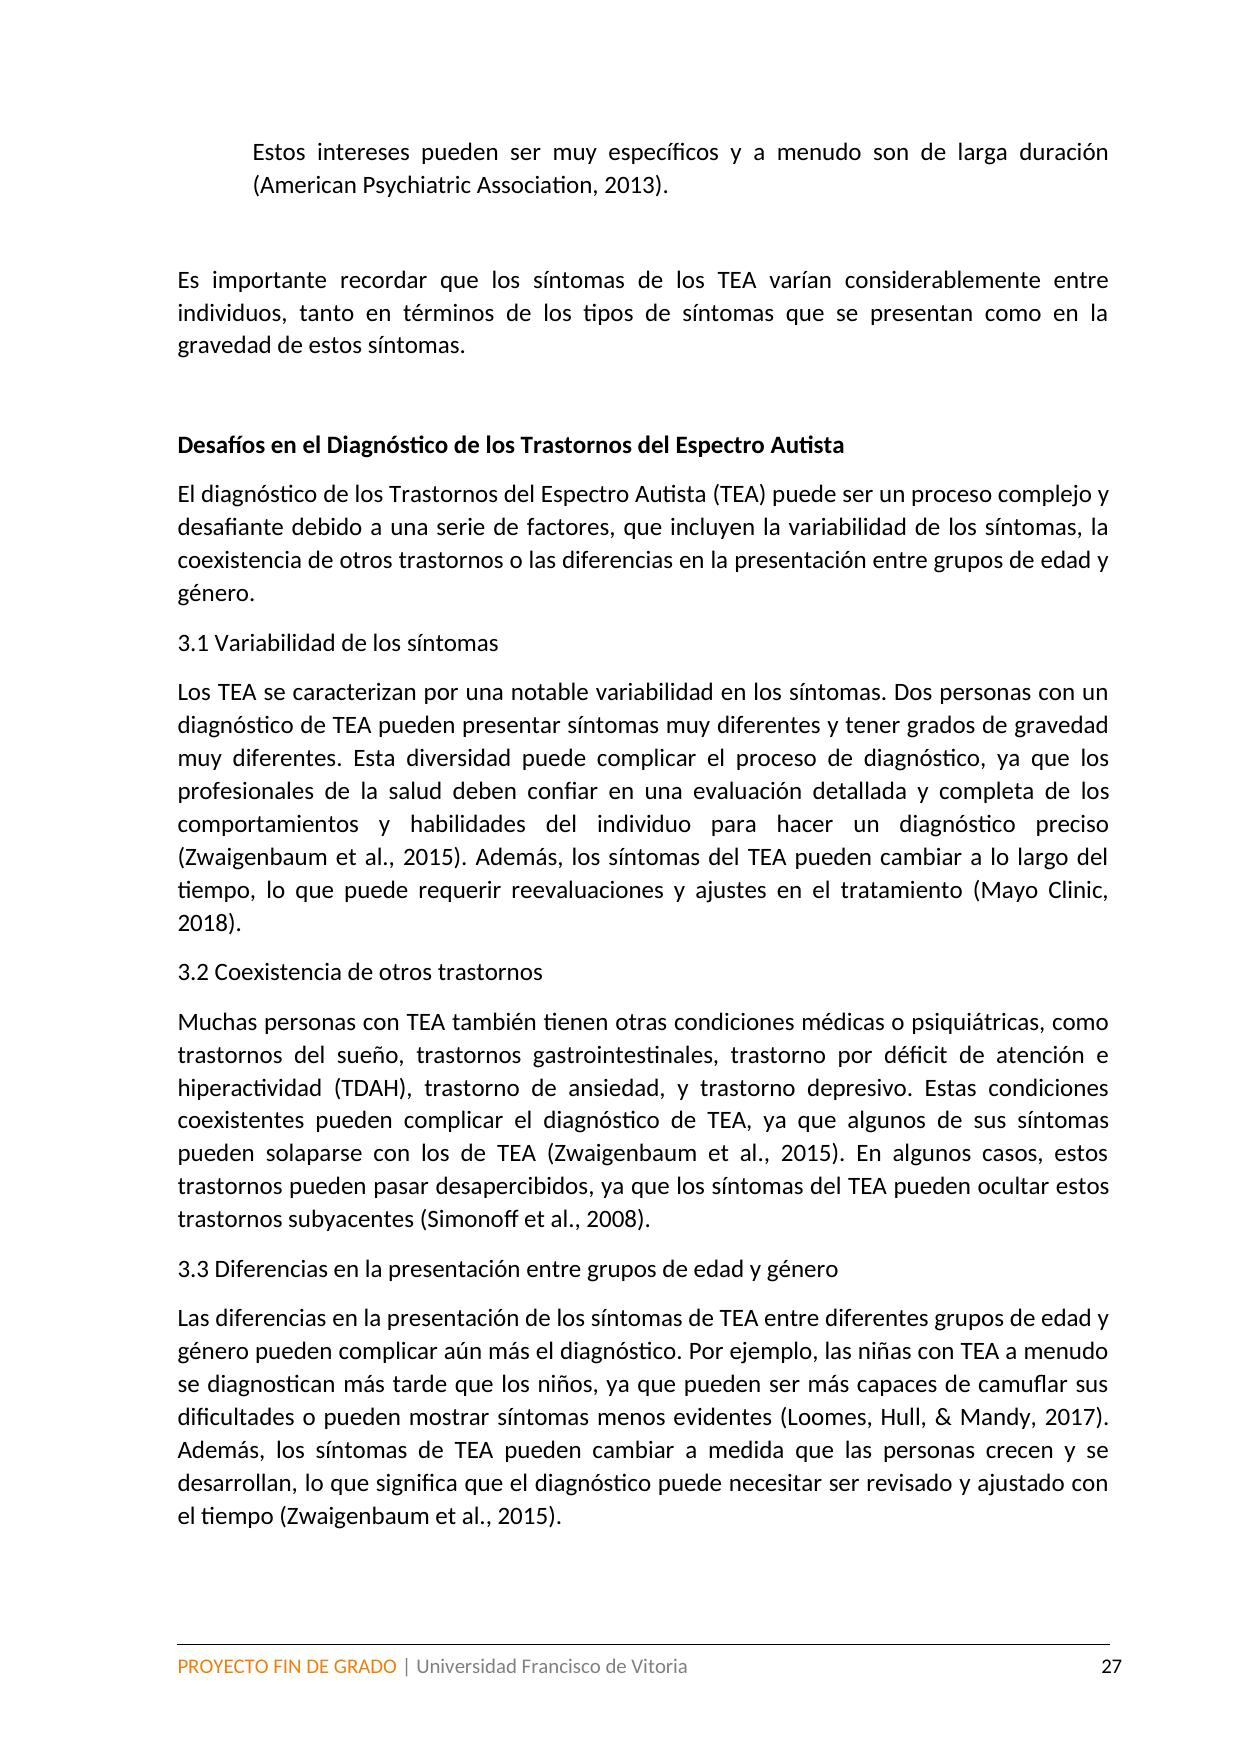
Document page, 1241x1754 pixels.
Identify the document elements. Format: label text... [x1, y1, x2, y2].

text Muchas personas con TEA también tienen otras condiciones médicas o psiquiátricas, como trastornos del sueño, trastornos gastrointestinales, trastorno por déficit de atención e hiperactividad (TDAH), trastorno de ansiedad, y trastorno depresivo. Estas condiciones coexistentes pueden complicar el diagnóstico de TEA, ya que algunos de sus síntomas pueden solaparse con los de TEA (Zwaigenbaum et al., 2015). En algunos casos, estos trastornos pueden pasar desapercibidos, ya que los síntomas del TEA pueden ocultar estos trastornos subyacentes (Simonoff et al., 2008). [177, 1006, 1110, 1234]
text 3.2 Coexistencia de otros trastornos [177, 956, 1110, 987]
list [215, 136, 1110, 199]
text Los TEA se caracterizan por una notable variabilidad en los síntomas. Dos personas con un diagnóstico de TEA pueden presentar síntomas muy diferentes y tener grados de gravedad muy diferentes. Esta diversidad puede complicar el proceso de diagnóstico, ya que los profesionales de la salud deben confiar en una evaluación detallada y completa de los comportamientos y habilidades del individuo para hacer un diagnóstico preciso (Zwaigenbaum et al., 2015). Además, los síntomas del TEA pueden cambiar a lo largo del tiempo, lo que puede requerir reevaluaciones y ajustes en el tratamiento (Mayo Clinic, 2018). [177, 676, 1110, 937]
text 3.3 Diferencias en la presentación entre grupos de edad y género [177, 1253, 1110, 1283]
text Las diferencias en la presentación de los síntomas de TEA entre diferentes grupos de edad y género pueden complicar aún más el diagnóstico. Por ejemplo, las niñas con TEA a menudo se diagnostican más tarde que los niños, ya que pueden ser más capaces de camuflar sus dificultades o pueden mostrar síntomas menos evidentes (Loomes, Hull, & Mandy, 2017). Además, los síntomas de TEA pueden cambiar a medida que las personas crecen y se desarrollan, lo que significa que el diagnóstico puede necesitar ser revisado y ajustado con el tiempo (Zwaigenbaum et al., 2015). [177, 1302, 1110, 1531]
text Es importante recordar que los síntomas de los TEA varían considerablemente entre individuos, tanto en términos de los tipos de síntomas que se presentan como en la gravedad de estos síntomas. [177, 264, 1110, 360]
text Desafíos en el Diagnóstico de los Trastornos del Espectro Autista [177, 429, 1110, 459]
text 3.1 Variabilidad de los síntomas [177, 627, 1110, 657]
text El diagnóstico de los Trastornos del Espectro Autista (TEA) puede ser un proceso complejo y desafiante debido a una serie de factores, que incluyen la variabilidad de los síntomas, la coexistencia de otros trastornos o las diferencias en la presentación entre grupos de edad y género. [177, 478, 1110, 608]
